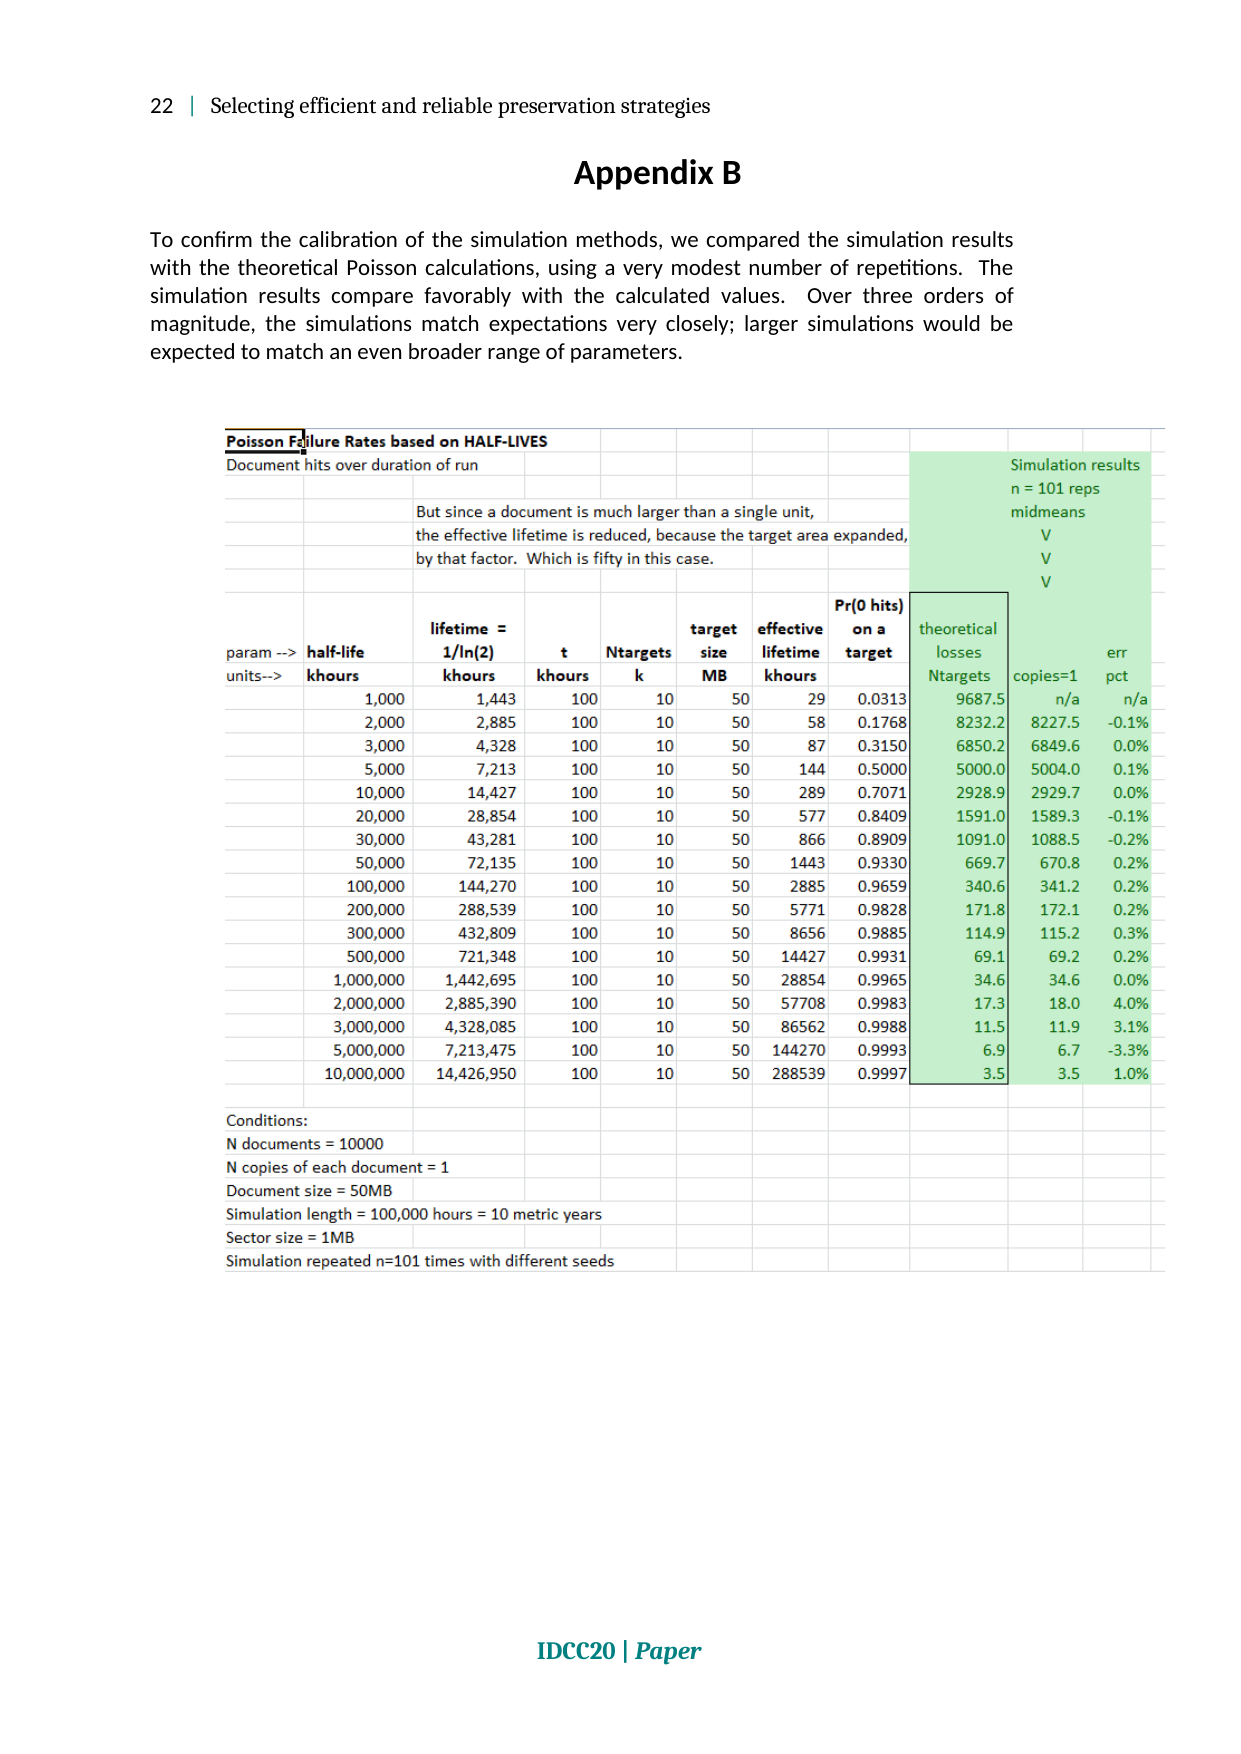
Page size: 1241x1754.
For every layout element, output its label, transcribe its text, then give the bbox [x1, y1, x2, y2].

text To confirm the calibration of the simulation methods, we compared the simulation results with the theoretical Poisson calculations, using a very modest number of repetitions. The simulation results compare favorably with the calculated values. Over three orders of magnitude, the simulations match expectations very closely; larger simulations would be expected to match an even broader range of parameters. [150, 225, 1015, 365]
picture [225, 428, 1166, 1272]
subtitle Appendix B [225, 150, 1090, 193]
